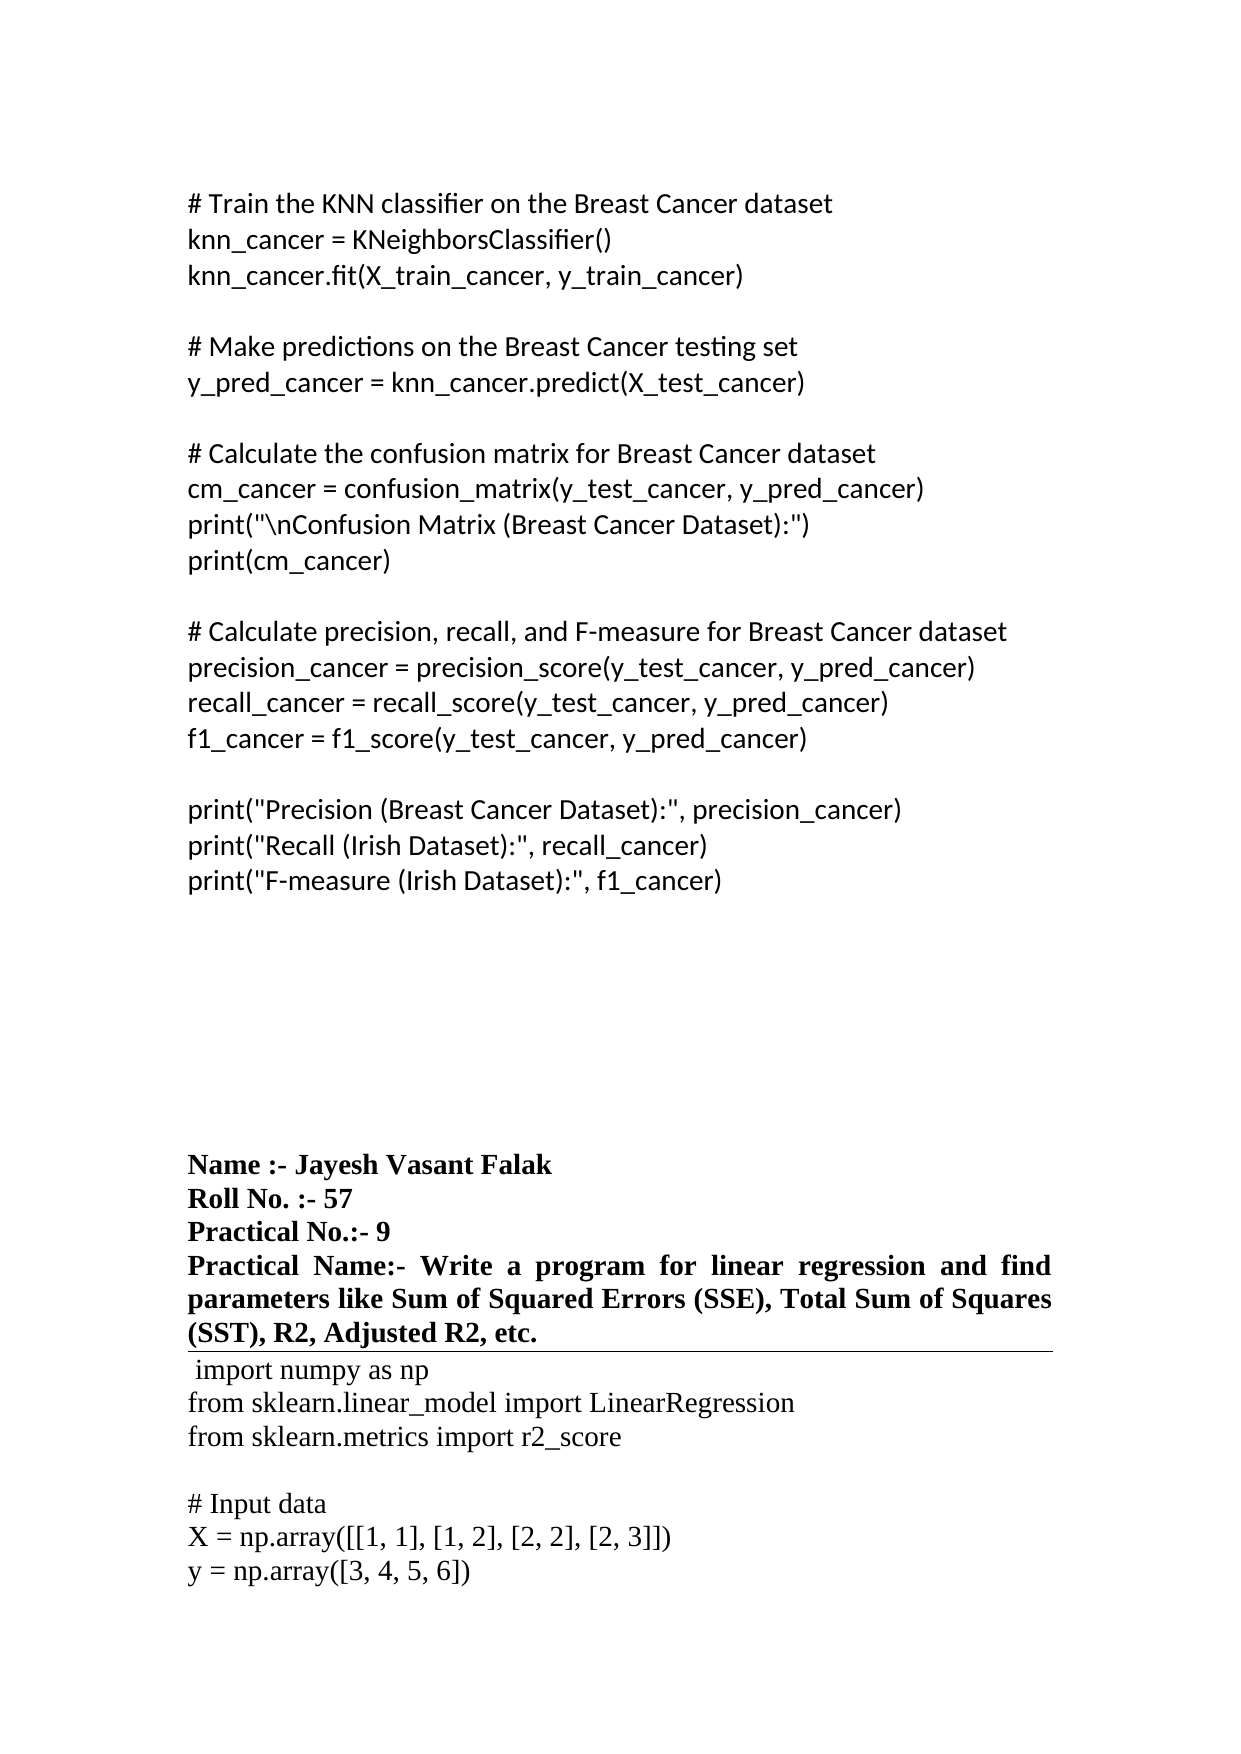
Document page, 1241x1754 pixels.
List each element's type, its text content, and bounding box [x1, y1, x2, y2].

text import numpy as np [187, 1352, 1053, 1385]
text Name :- Jayesh Vasant Falak [187, 1147, 1053, 1181]
text # Calculate the confusion matrix for Breast Cancer dataset [187, 435, 1053, 471]
text knn_cancer = KNeighborsClassifier() [187, 221, 1053, 257]
text f1_cancer = f1_score(y_test_cancer, y_pred_cancer) [187, 720, 1053, 756]
text # Input data [187, 1486, 1053, 1519]
text print("F-measure (Irish Dataset):", f1_cancer) [187, 862, 1053, 898]
text Practical Name:- Write a program for linear regression and find parameters like Sum of Squared Errors (SSE), Total Sum of Squares (SST), R2, Adjusted R2, etc. [187, 1248, 1053, 1352]
text # Make predictions on the Breast Cancer testing set [187, 328, 1053, 364]
text knn_cancer.fit(X_train_cancer, y_train_cancer) [187, 257, 1053, 292]
text Roll No. :- 57 [187, 1181, 1053, 1214]
text recall_cancer = recall_score(y_test_cancer, y_pred_cancer) [187, 684, 1053, 720]
text print(cm_cancer) [187, 542, 1053, 577]
text X = np.array([[1, 1], [1, 2], [2, 2], [2, 3]]) [187, 1519, 1053, 1553]
text # Calculate precision, recall, and F-measure for Breast Cancer dataset [187, 613, 1053, 649]
text print("Recall (Irish Dataset):", recall_cancer) [187, 827, 1053, 862]
text print("Precision (Breast Cancer Dataset):", precision_cancer) [187, 791, 1053, 827]
text y_pred_cancer = knn_cancer.predict(X_test_cancer) [187, 364, 1053, 399]
text from sklearn.metrics import r2_score [187, 1419, 1053, 1452]
text # Train the KNN classifier on the Breast Cancer dataset [187, 186, 1053, 221]
text from sklearn.linear_model import LinearRegression [187, 1385, 1053, 1419]
text y = np.array([3, 4, 5, 6]) [187, 1553, 1053, 1587]
text precision_cancer = precision_score(y_test_cancer, y_pred_cancer) [187, 649, 1053, 684]
text Practical No.:- 9 [187, 1214, 1053, 1248]
text print("\nConfusion Matrix (Breast Cancer Dataset):") [187, 506, 1053, 542]
text cm_cancer = confusion_matrix(y_test_cancer, y_pred_cancer) [187, 471, 1053, 506]
